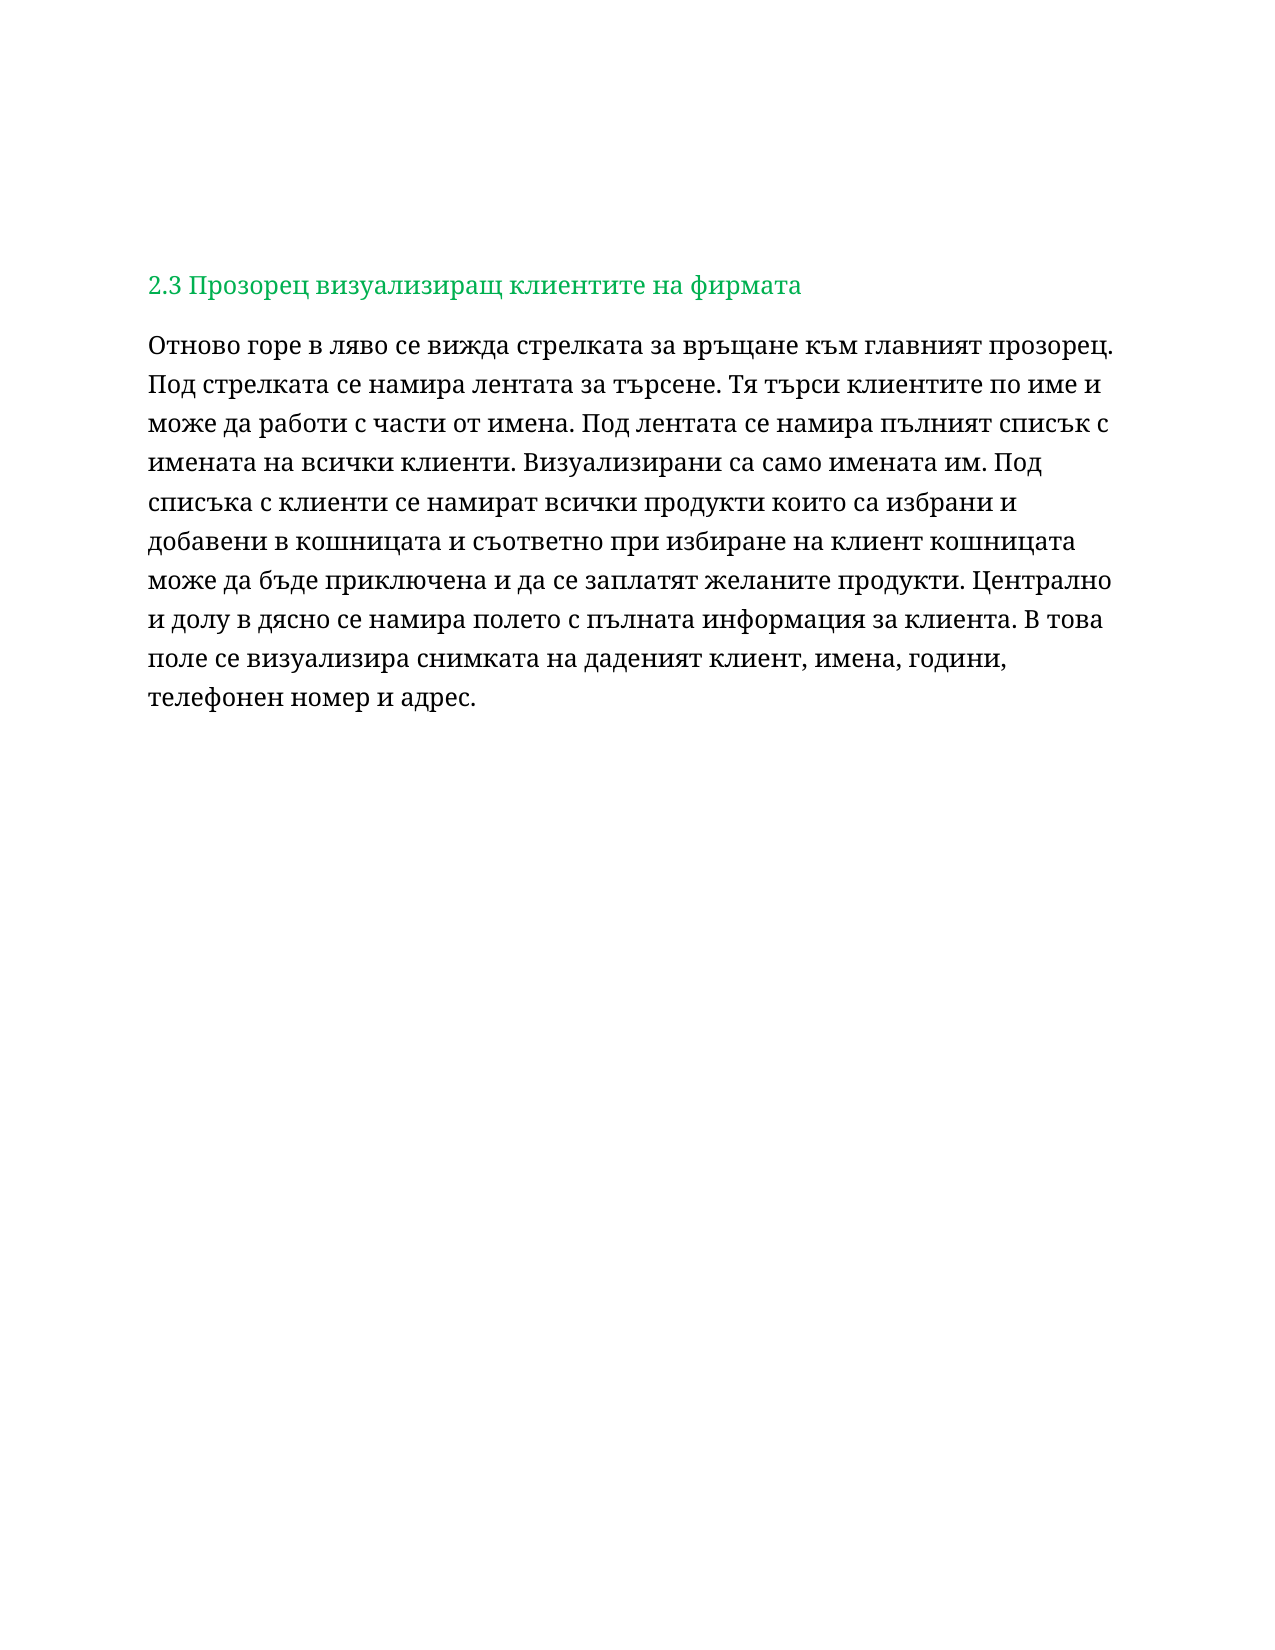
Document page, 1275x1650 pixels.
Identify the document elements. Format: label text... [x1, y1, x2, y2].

text 2.3 Прозорец визуализиращ клиентите на фирмата [148, 268, 1127, 302]
text Отново горе в ляво се вижда стрелката за връщане към главният прозорец. Под стрелката се намира лентата за търсене. Тя търси клиентите по име и може да работи с части от имена. Под лентата се намира пълният списък с имената на всички клиенти. Визуализирани са само имената им. Под списъка с клиенти се намират всички продукти които са избрани и добавени в кошницата и съответно при избиране на клиент кошницата може да бъде приключена и да се заплатят желаните продукти. Централно и долу в дясно се намира полето с пълната информация за клиента. В това поле се визуализира снимката на даденият клиент, имена, години, телефонен номер и адрес. [148, 328, 1127, 714]
